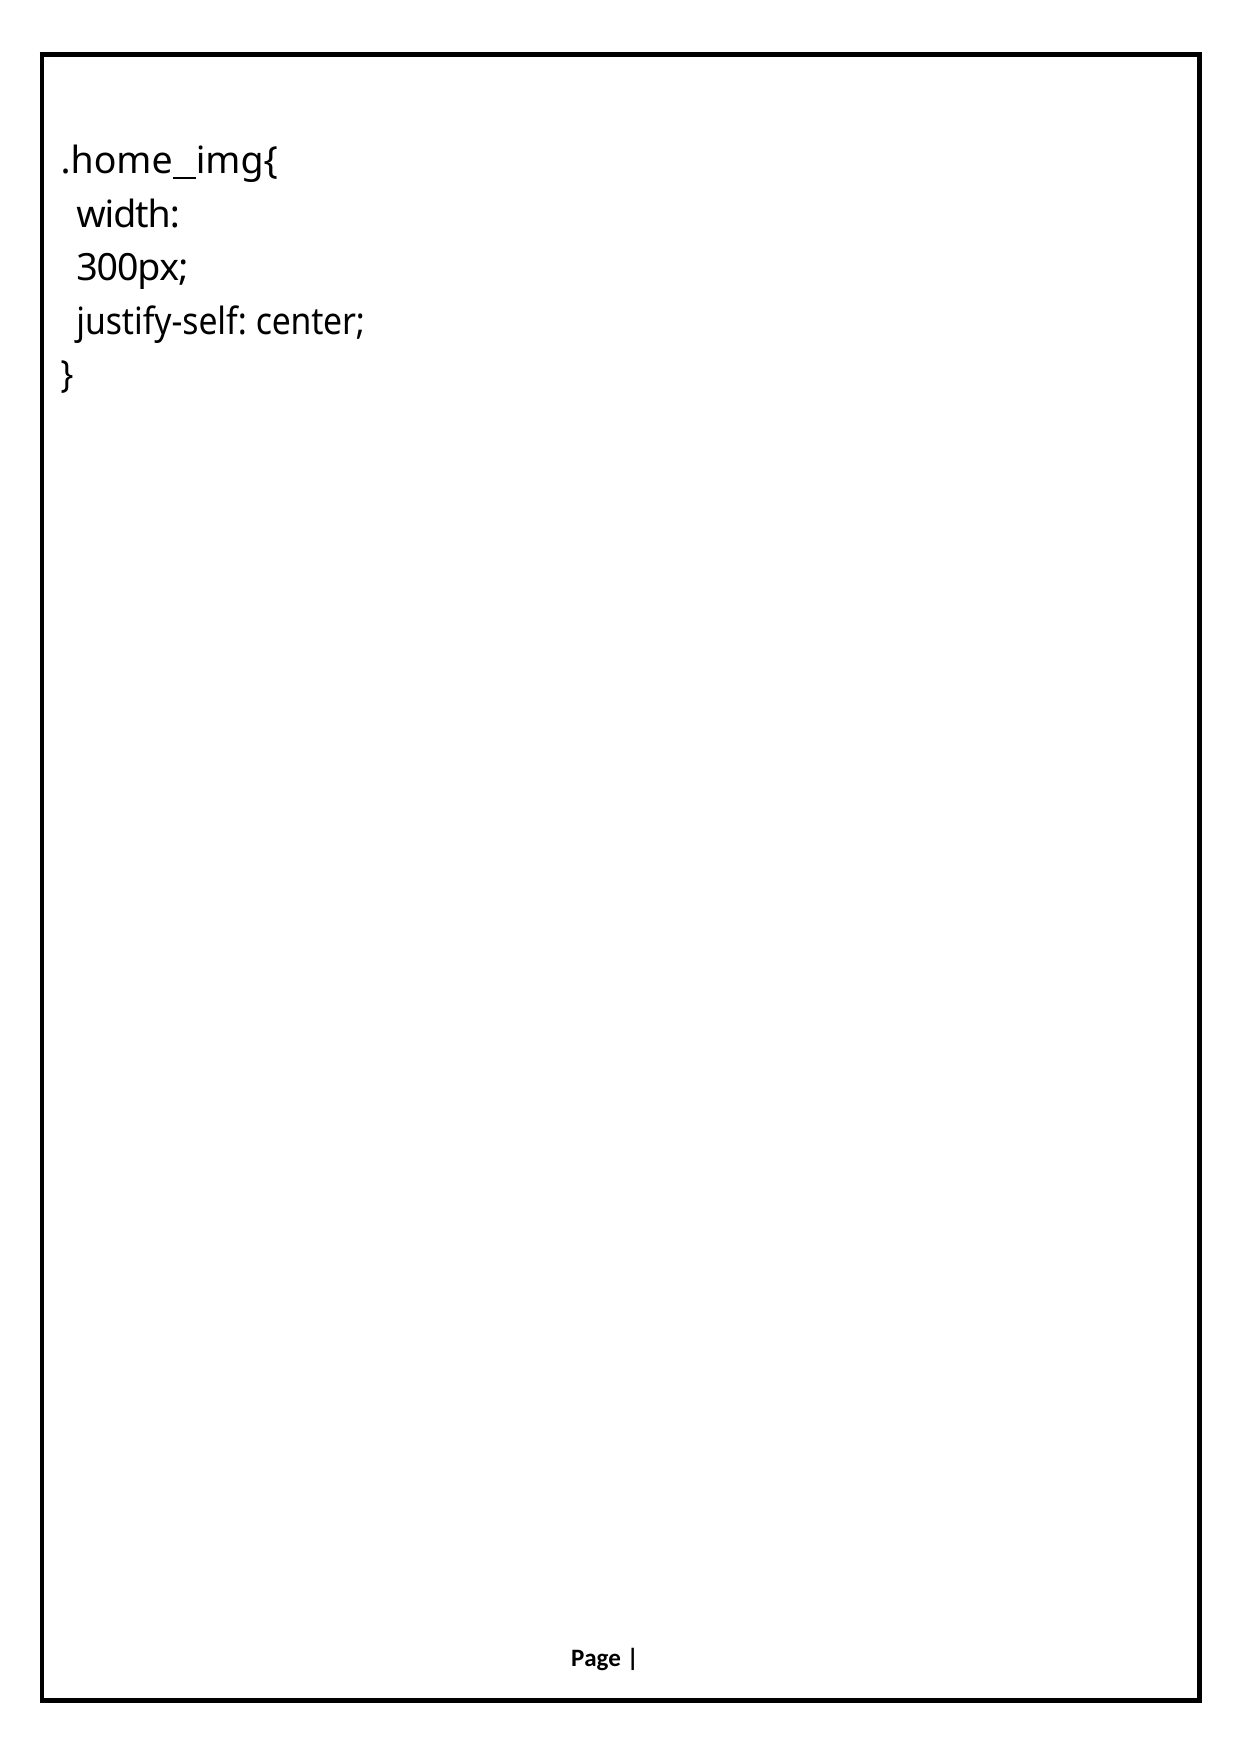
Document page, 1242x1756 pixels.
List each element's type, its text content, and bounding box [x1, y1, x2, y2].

text .home img{ width: 300px; [60, 133, 294, 291]
text justify-self: center; [76, 294, 1197, 345]
text } [60, 347, 1197, 398]
